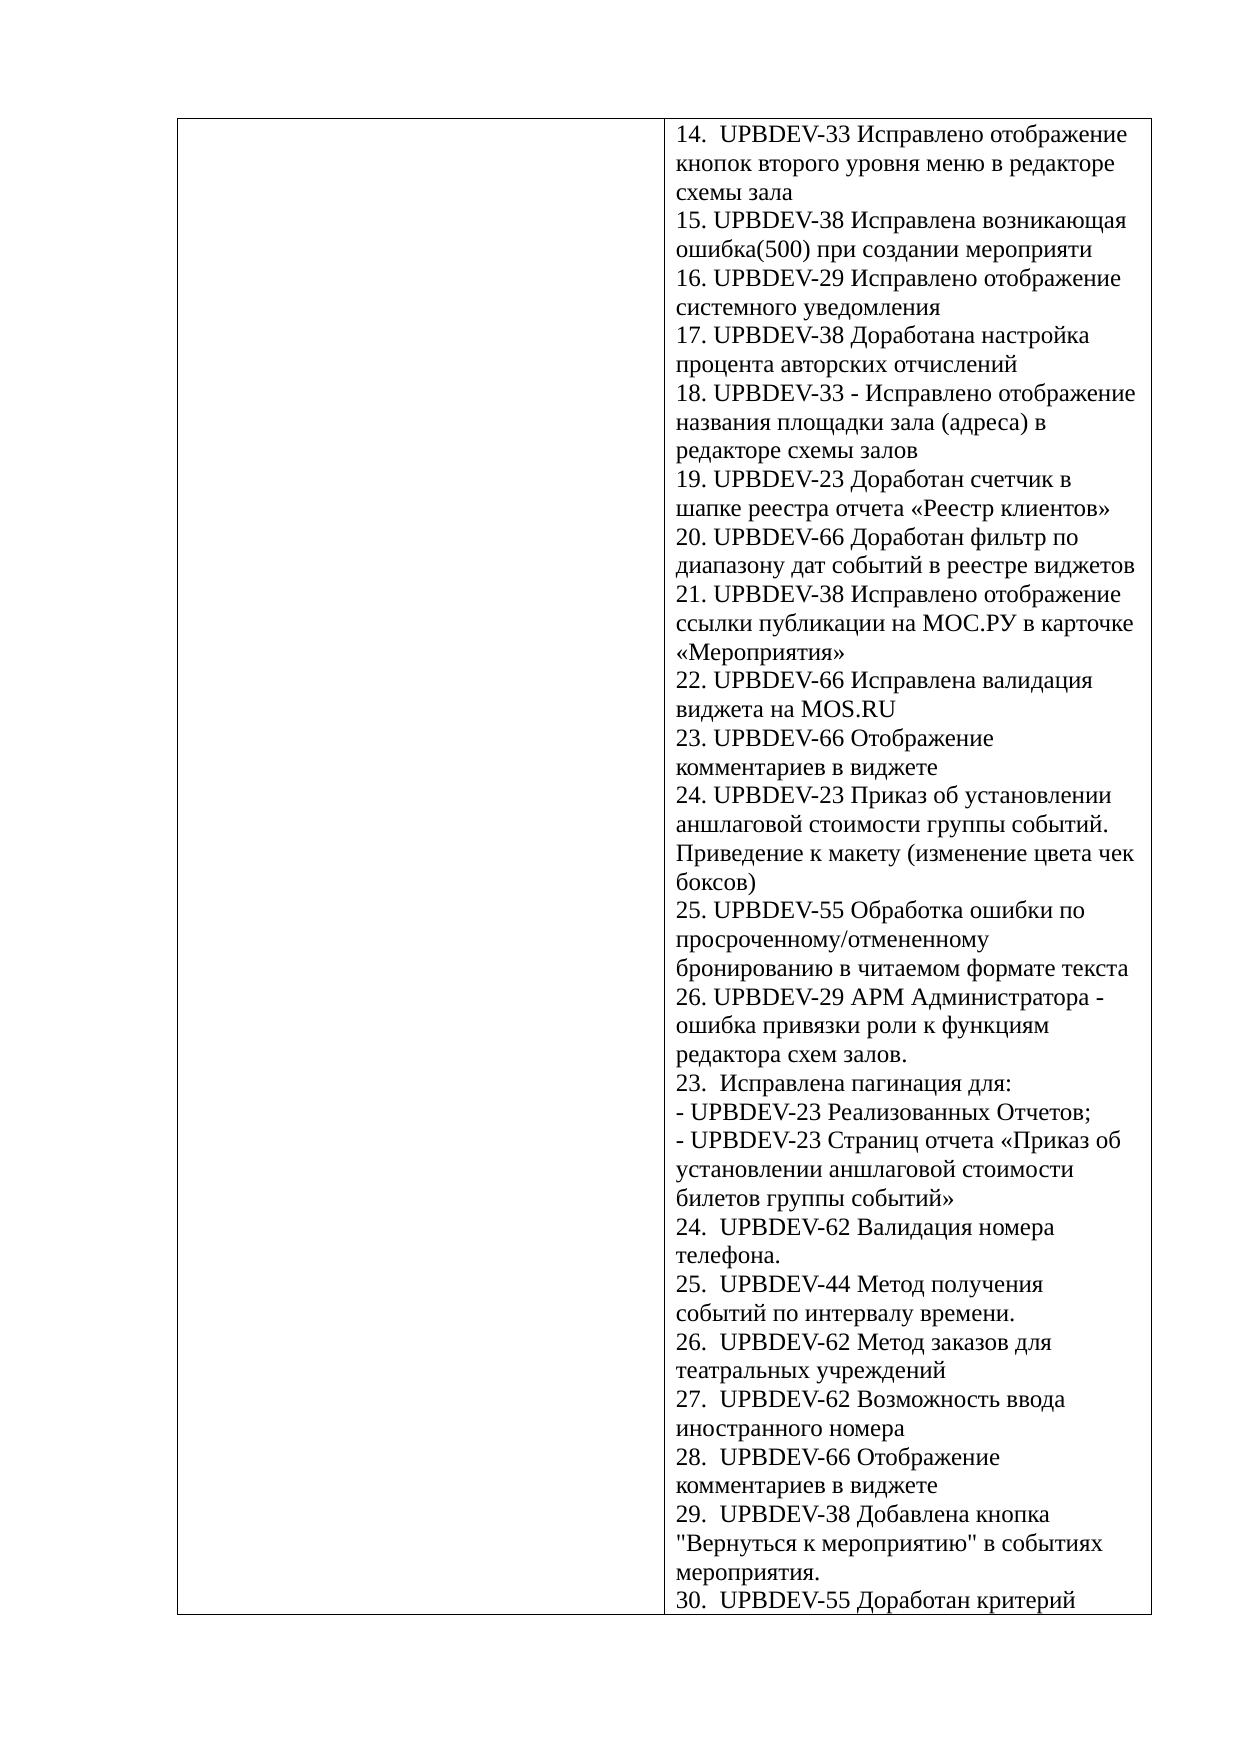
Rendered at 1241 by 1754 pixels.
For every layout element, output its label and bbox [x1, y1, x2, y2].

table_cell [665, 119, 1151, 1614]
table_cell [178, 119, 664, 1614]
